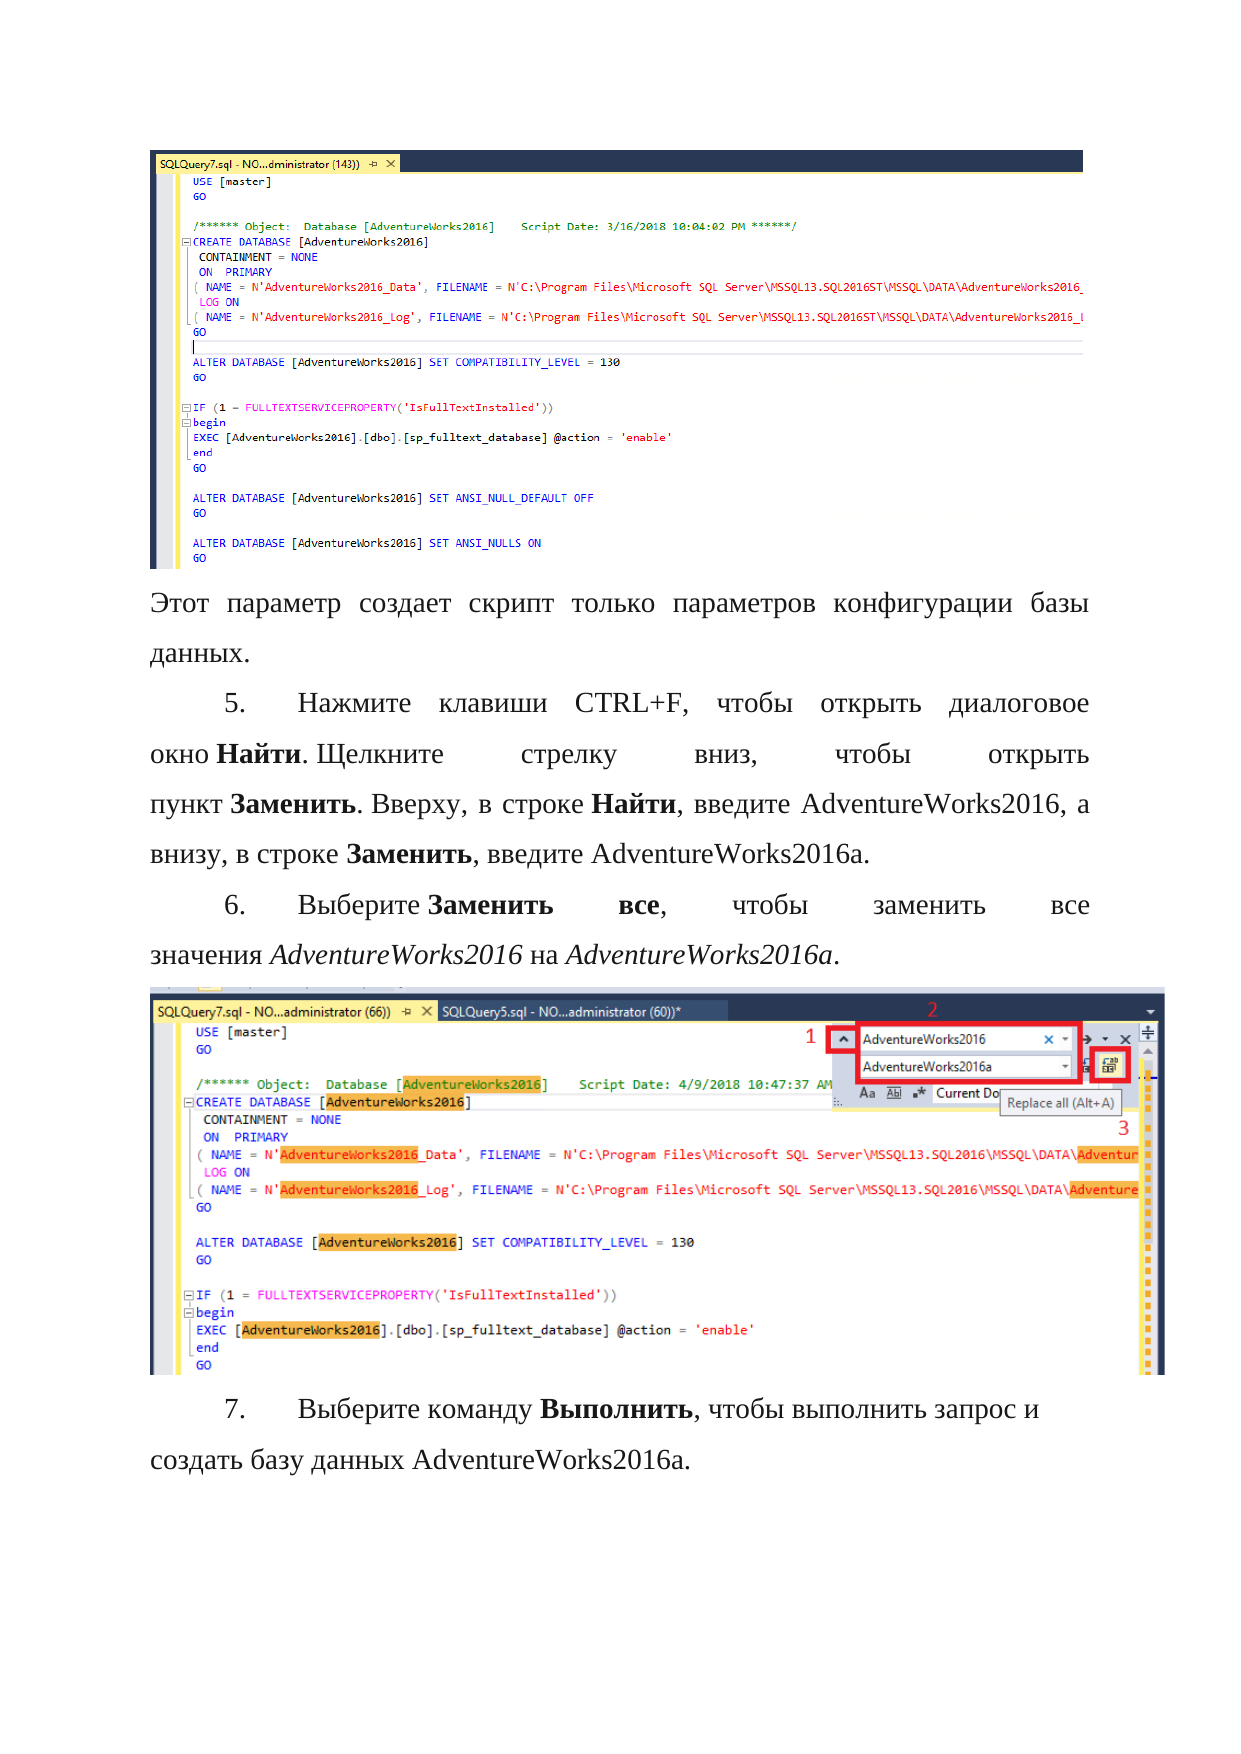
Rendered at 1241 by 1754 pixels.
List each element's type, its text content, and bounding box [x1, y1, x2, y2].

picture [150, 150, 1083, 569]
list Нажмите клавиши CTRL+F, чтобы открыть диалоговое окно Найти. Щелкните стрелку вниз, чтобы открыть пункт Заменить. Вверху, в строке Найти, введите AdventureWorks2016, а внизу, в строке Заменить, введите AdventureWorks2016a. [150, 686, 1090, 870]
list Выберите команду Выполнить, чтобы выполнить запрос и создать базу данных AdventureWorks2016a. [150, 1392, 1090, 1475]
picture [150, 987, 1165, 1375]
list Выберите Заменить все, чтобы заменить все значения AdventureWorks2016 на AdventureWorks2016a. [150, 887, 1090, 971]
